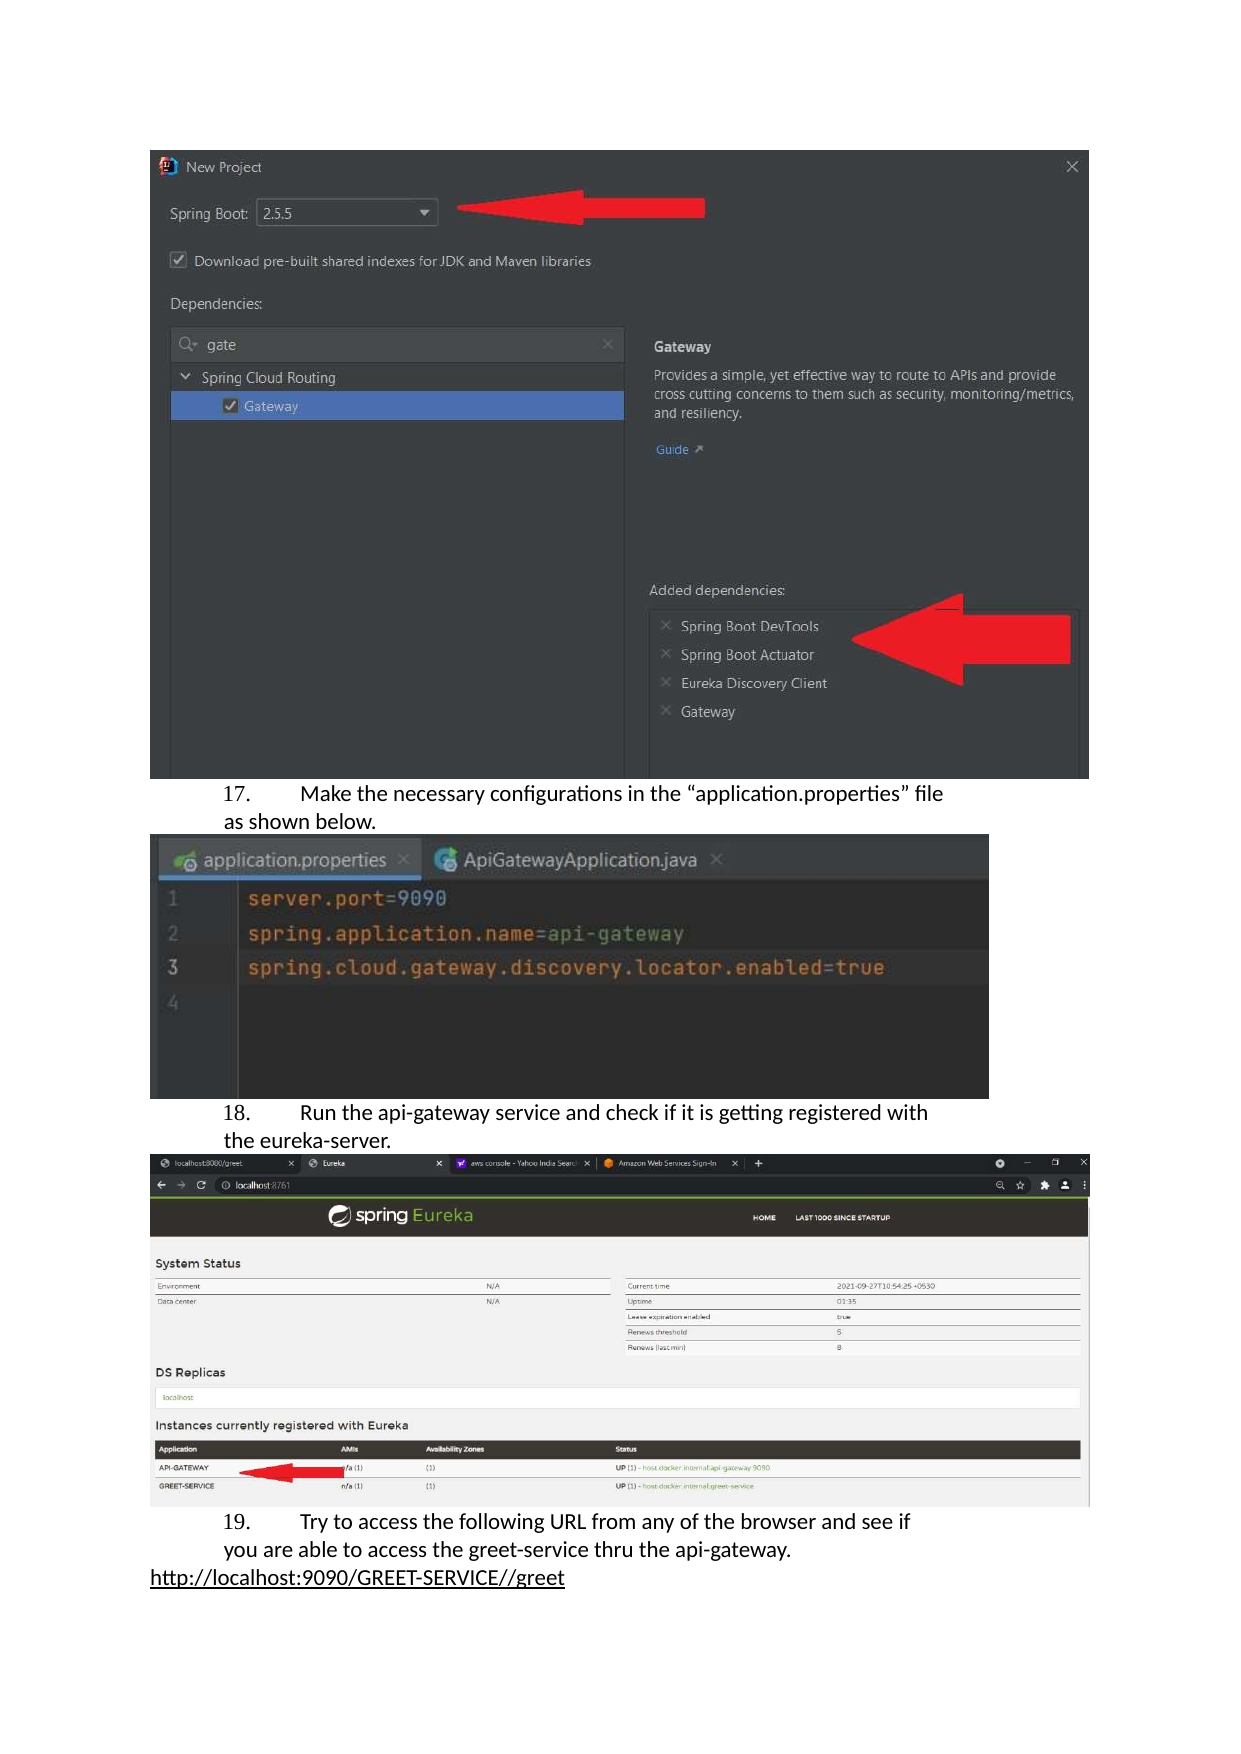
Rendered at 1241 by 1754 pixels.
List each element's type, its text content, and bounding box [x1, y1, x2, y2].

list Make the necessary configurations in the “application.properties” file as shown below. [222, 779, 947, 834]
picture [150, 1154, 1090, 1507]
text http://localhost:9090/GREET-SERVICE//greet [150, 1563, 947, 1591]
list Try to access the following URL from any of the browser and see if you are able to access the greet-service thru the api-gateway. [222, 1507, 947, 1563]
picture [150, 150, 1089, 779]
list Run the api-gateway service and check if it is getting registered with the eureka-server. [222, 1099, 947, 1154]
picture [150, 834, 989, 1099]
